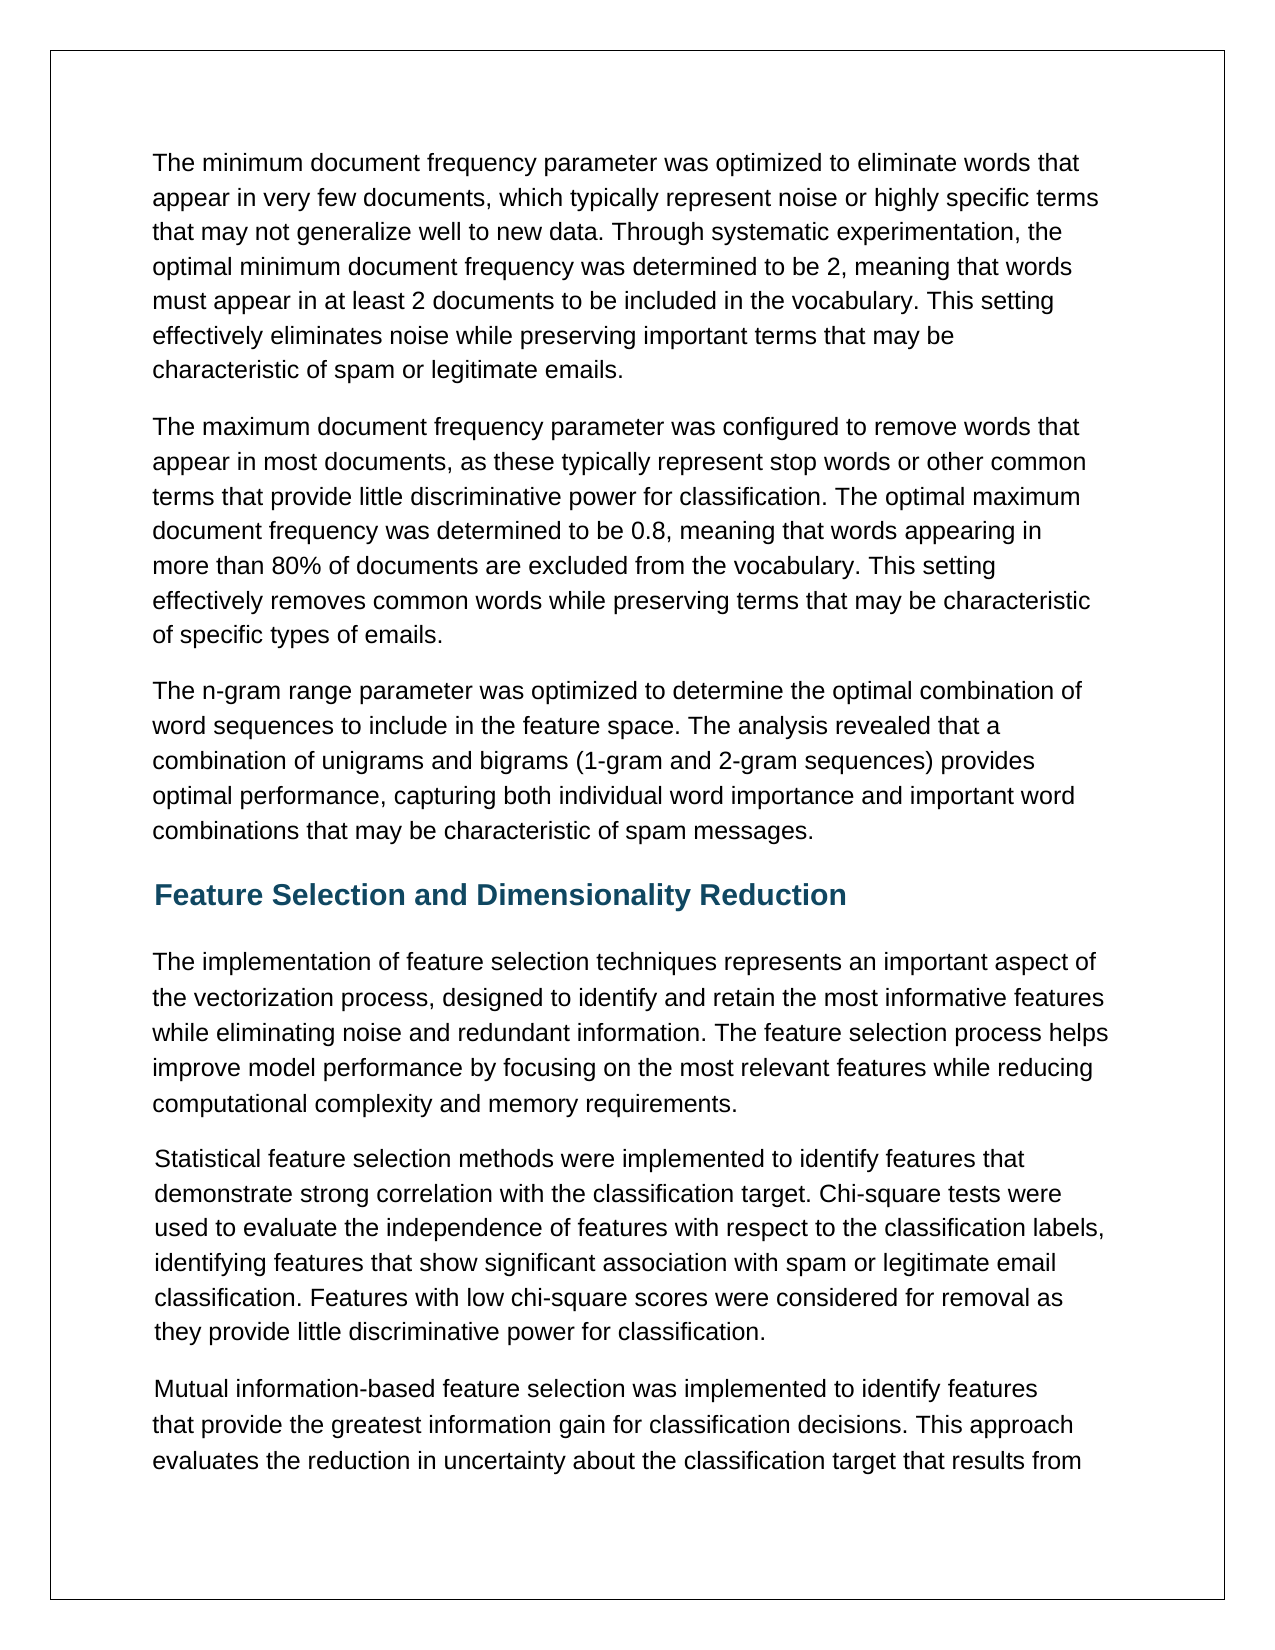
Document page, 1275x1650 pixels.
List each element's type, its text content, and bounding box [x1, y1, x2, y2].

text The implementation of feature selection techniques represents an important aspect of the vectorization process, designed to identify and retain the most informative features while eliminating noise and redundant information. The feature selection process helps improve model performance by focusing on the most relevant features while reducing computational complexity and memory requirements. [152, 947, 1123, 1117]
text The maximum document frequency parameter was configured to remove words that appear in most documents, as these typically represent stop words or other common terms that provide little discriminative power for classification. The optimal maximum document frequency was determined to be 0.8, meaning that words appearing in more than 80% of documents are excluded from the vocabulary. This setting effectively removes common words while preserving terms that may be characteristic of specific types of emails. [152, 412, 1106, 649]
text Statistical feature selection methods were implemented to identify features that demonstrate strong correlation with the classification target. Chi-square tests were used to evaluate the independence of features with respect to the classification labels, identifying features that show significant association with spam or legitimate email classification. Features with low chi-square scores were considered for removal as they provide little discriminative power for classification. [154, 1144, 1117, 1346]
text Mutual information-based feature selection was implemented to identify features that provide the greatest information gain for classification decisions. This approach evaluates the reduction in uncertainty about the classification target that results from [152, 1374, 1087, 1475]
text The minimum document frequency parameter was optimized to eliminate words that appear in very few documents, which typically represent noise or highly specific terms that may not generalize well to new data. Through systematic experimentation, the optimal minimum document frequency was determined to be 2, meaning that words must appear in at least 2 documents to be included in the vocabulary. This setting effectively eliminates noise while preserving important terms that may be characteristic of spam or legitimate emails. [152, 148, 1108, 384]
text The n-gram range parameter was optimized to determine the optimal combination of word sequences to include in the feature space. The analysis revealed that a combination of unigrams and bigrams (1-gram and 2-gram sequences) provides optimal performance, capturing both individual word importance and important word combinations that may be characteristic of spam messages. [152, 676, 1083, 844]
text Feature Selection and Dimensionality Reduction [154, 877, 1125, 912]
